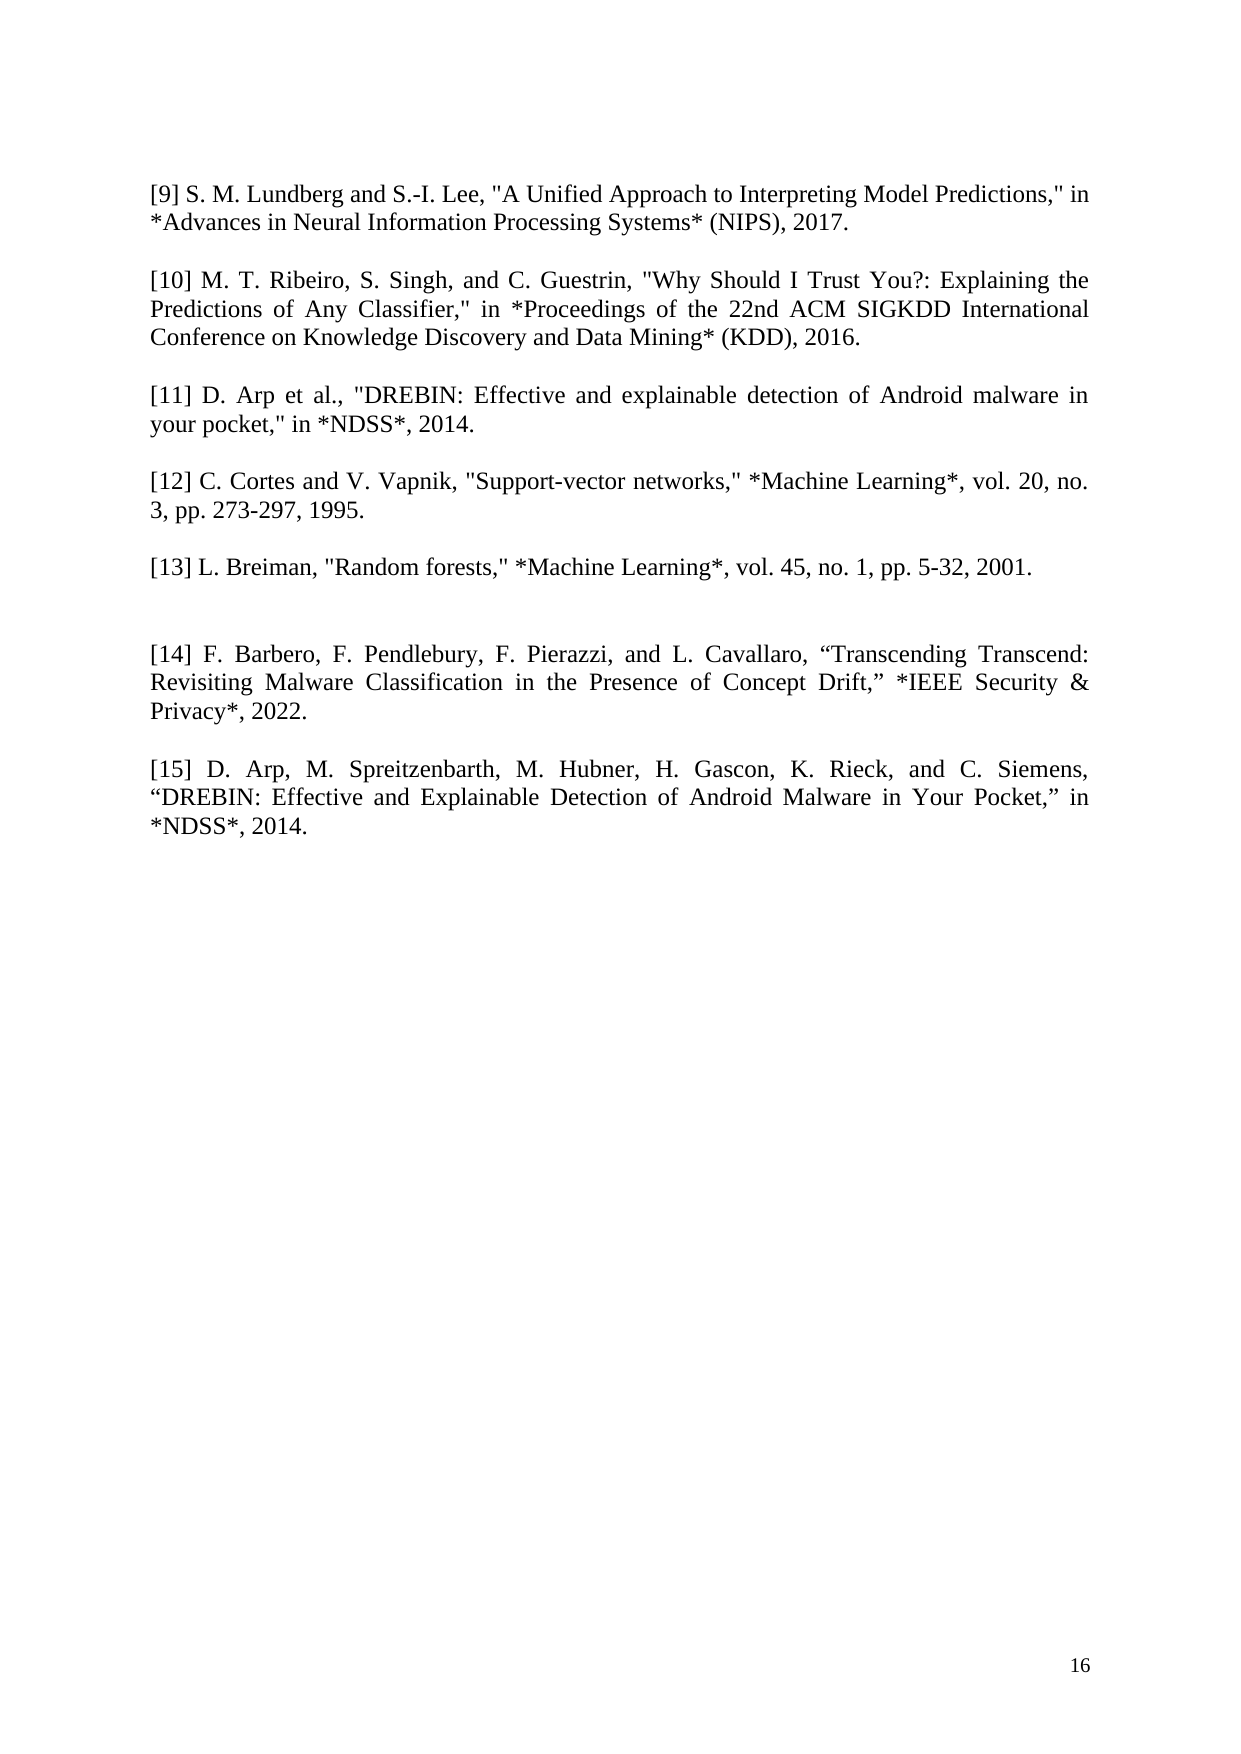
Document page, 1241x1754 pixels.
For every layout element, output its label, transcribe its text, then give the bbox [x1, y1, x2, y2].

text [15] D. Arp, M. Spreitzenbarth, M. Hubner, H. Gascon, K. Rieck, and C. Siemens, “DREBIN: Effective and Explainable Detection of Android Malware in Your Pocket,” in *NDSS*, 2014. [150, 754, 1090, 840]
text [13] L. Breiman, "Random forests," *Machine Learning*, vol. 45, no. 1, pp. 5-32, 2001. [150, 552, 1090, 581]
text [12] C. Cortes and V. Vapnik, "Support-vector networks," *Machine Learning*, vol. 20, no. 3, pp. 273-297, 1995. [150, 466, 1090, 524]
text [11] D. Arp et al., "DREBIN: Effective and explainable detection of Android malware in your pocket," in *NDSS*, 2014. [150, 380, 1090, 437]
text [9] S. M. Lundberg and S.-I. Lee, "A Unified Approach to Interpreting Model Predictions," in *Advances in Neural Information Processing Systems* (NIPS), 2017. [150, 179, 1090, 236]
text [14] F. Barbero, F. Pendlebury, F. Pierazzi, and L. Cavallaro, “Transcending Transcend: Revisiting Malware Classification in the Presence of Concept Drift,” *IEEE Security & Privacy*, 2022. [150, 639, 1090, 725]
text [10] M. T. Ribeiro, S. Singh, and C. Guestrin, "Why Should I Trust You?: Explaining the Predictions of Any Classifier," in *Proceedings of the 22nd ACM SIGKDD International Conference on Knowledge Discovery and Data Mining* (KDD), 2016. [150, 265, 1090, 351]
